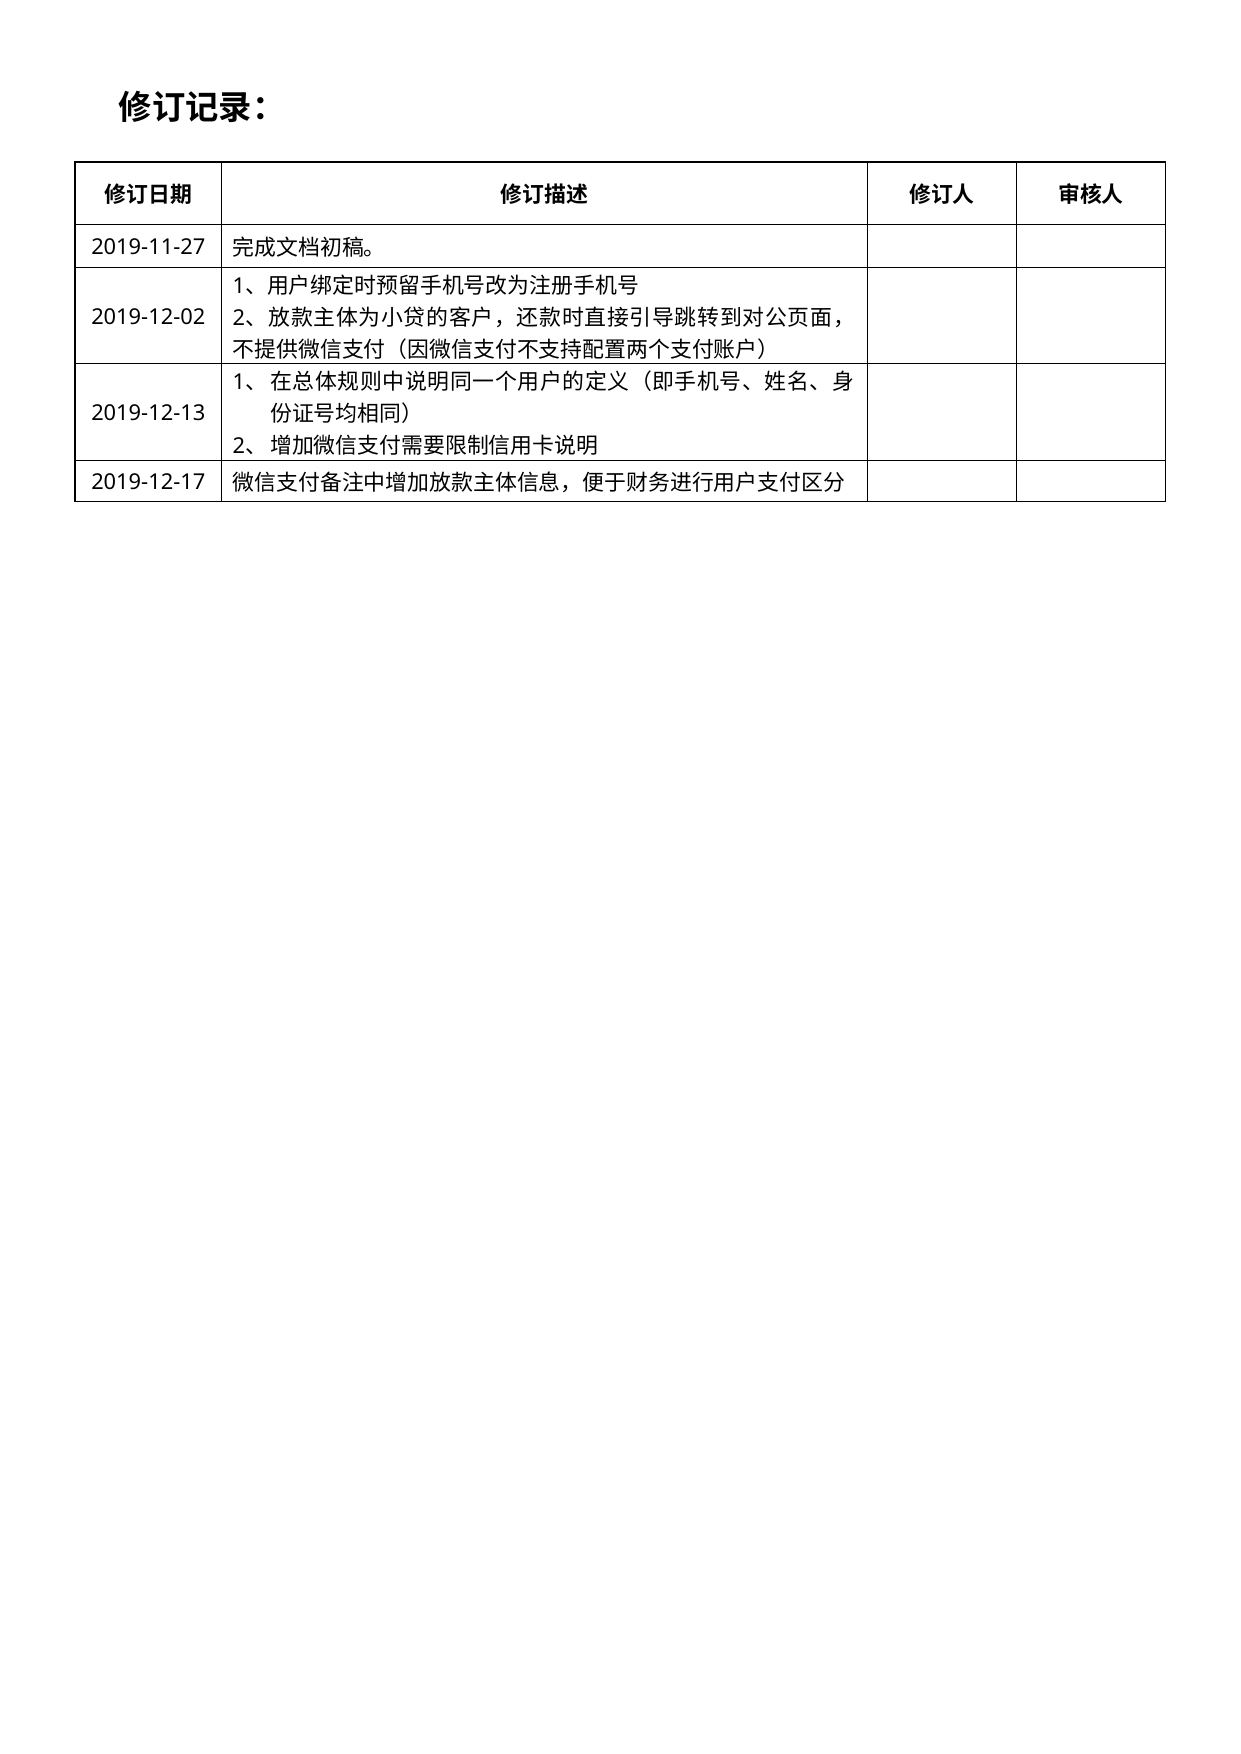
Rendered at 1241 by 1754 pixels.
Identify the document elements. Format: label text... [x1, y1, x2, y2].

table_cell 2019-11-27 [76, 225, 221, 267]
table_header 修订描述 [222, 163, 867, 224]
table_cell 完成文档初稿。 [222, 225, 867, 267]
table_cell 微信支付备注中增加放款主体信息，便于财务进行用户支付区分 [222, 461, 867, 501]
table_cell 2019-12-17 [76, 461, 221, 501]
table_cell [1017, 461, 1165, 501]
table_cell [1017, 364, 1165, 459]
table_header 修订日期 [76, 163, 221, 224]
table_cell [868, 268, 1016, 363]
table_cell 2019-12-02 [76, 268, 221, 363]
table_cell 在总体规则中说明同一个用户的定义（即手机号、姓名、身份证号均相同） 增加微信支付需要限制信用卡说明 [222, 364, 867, 459]
table_cell [1017, 225, 1165, 267]
table_cell 1、用户绑定时预留手机号改为注册手机号 2、放款主体为小贷的客户，还款时直接引导跳转到对公页面，不提供微信支付（因微信支付不支持配置两个支付账户） [222, 268, 867, 363]
table_cell [868, 461, 1016, 501]
table_cell [868, 225, 1016, 267]
text 修订记录： [75, 81, 1165, 129]
table_header 修订人 [868, 163, 1016, 224]
table_cell [1017, 268, 1165, 363]
table_header 审核人 [1017, 163, 1165, 224]
table_cell [868, 364, 1016, 459]
table_cell 2019-12-13 [76, 364, 221, 459]
